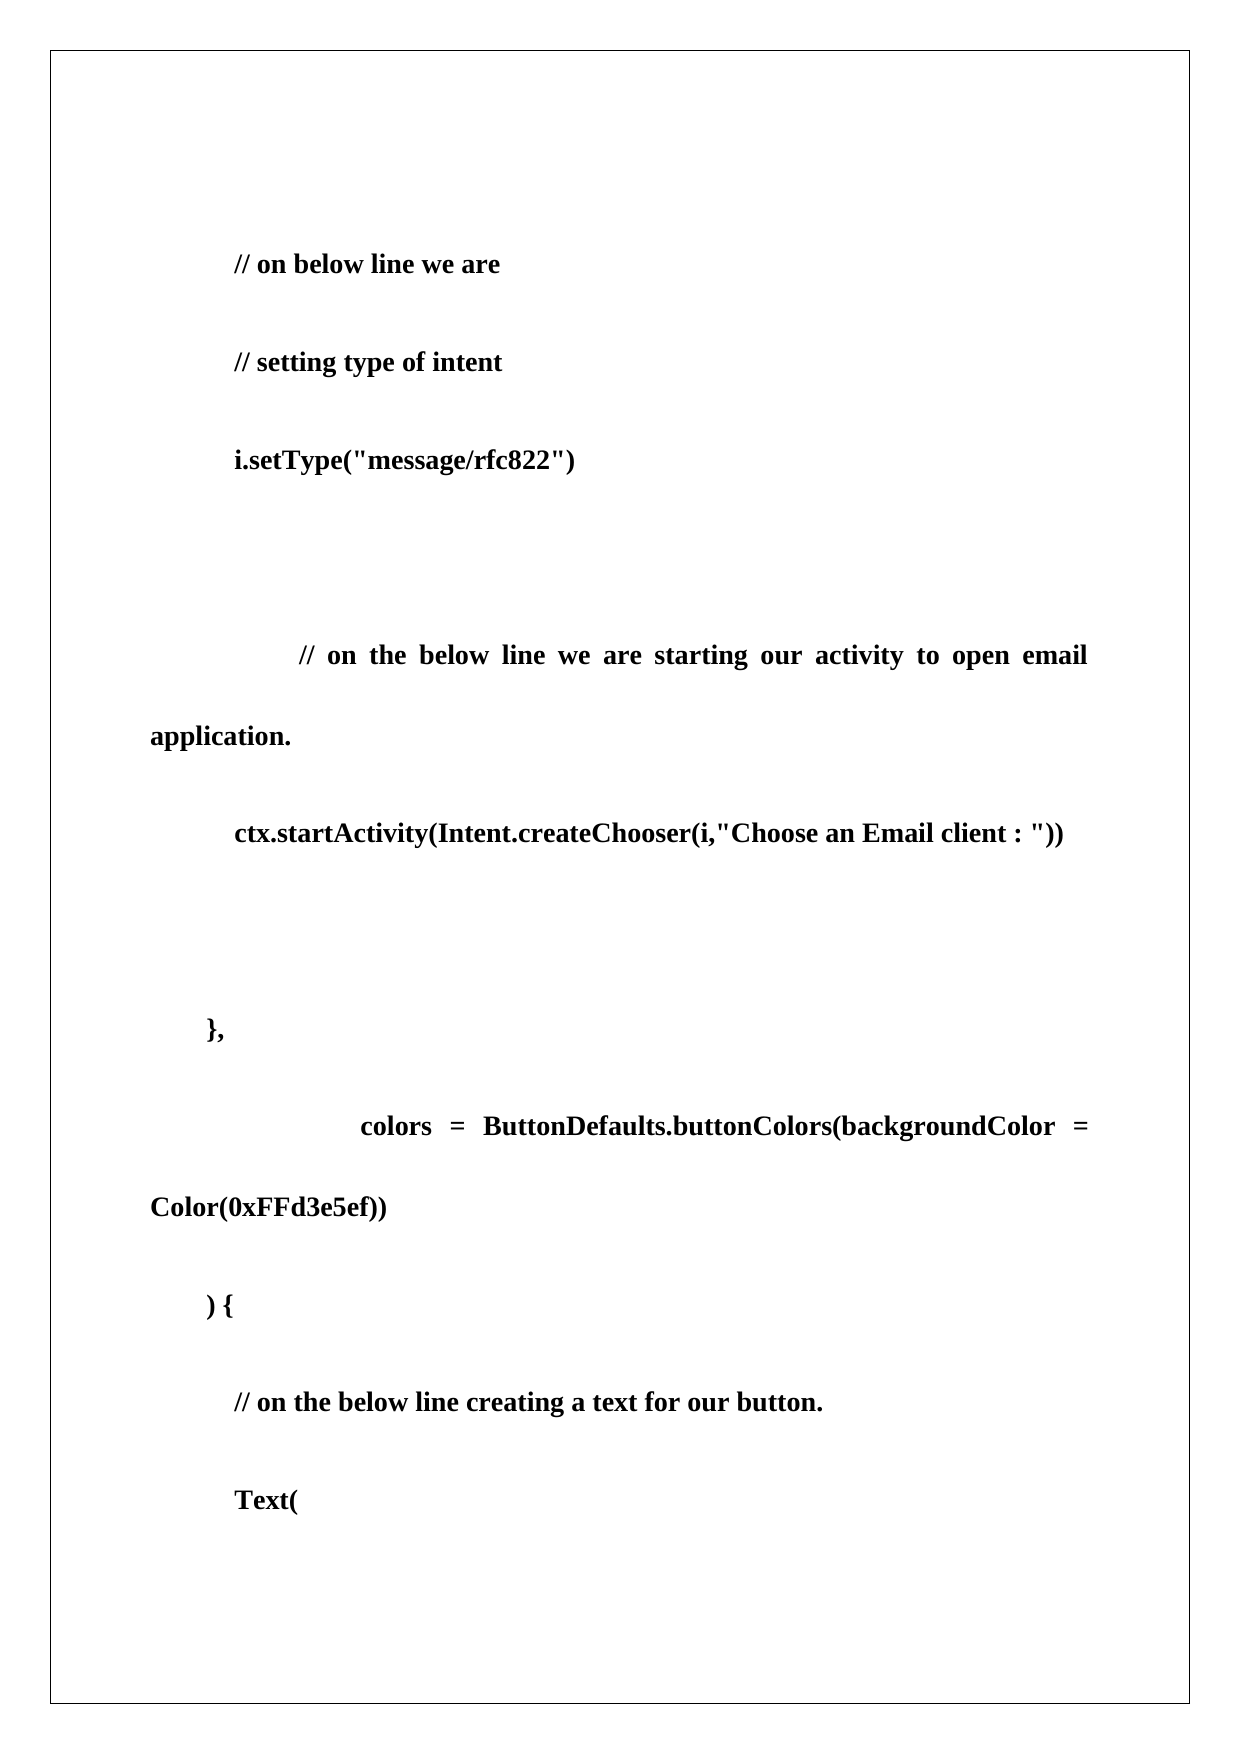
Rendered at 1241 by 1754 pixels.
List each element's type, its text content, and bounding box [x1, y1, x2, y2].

text // setting type of intent [150, 345, 1090, 378]
text // on the below line creating a text for our button. [150, 1386, 1090, 1418]
text ) { [150, 1288, 1090, 1320]
text ctx.startActivity(Intent.createChooser(i,"Choose an Email client : ")) [150, 817, 1090, 849]
text i.setType("message/rfc822") [150, 443, 1090, 475]
text // on below line we are [150, 248, 1090, 280]
text colors = ButtonDefaults.buttonColors(backgroundColor = Color(0xFFd3e5ef)) [150, 1109, 1090, 1223]
text }, [150, 1012, 1090, 1044]
text Text( [150, 1483, 1090, 1516]
text // on the below line we are starting our activity to open email application. [150, 638, 1090, 751]
